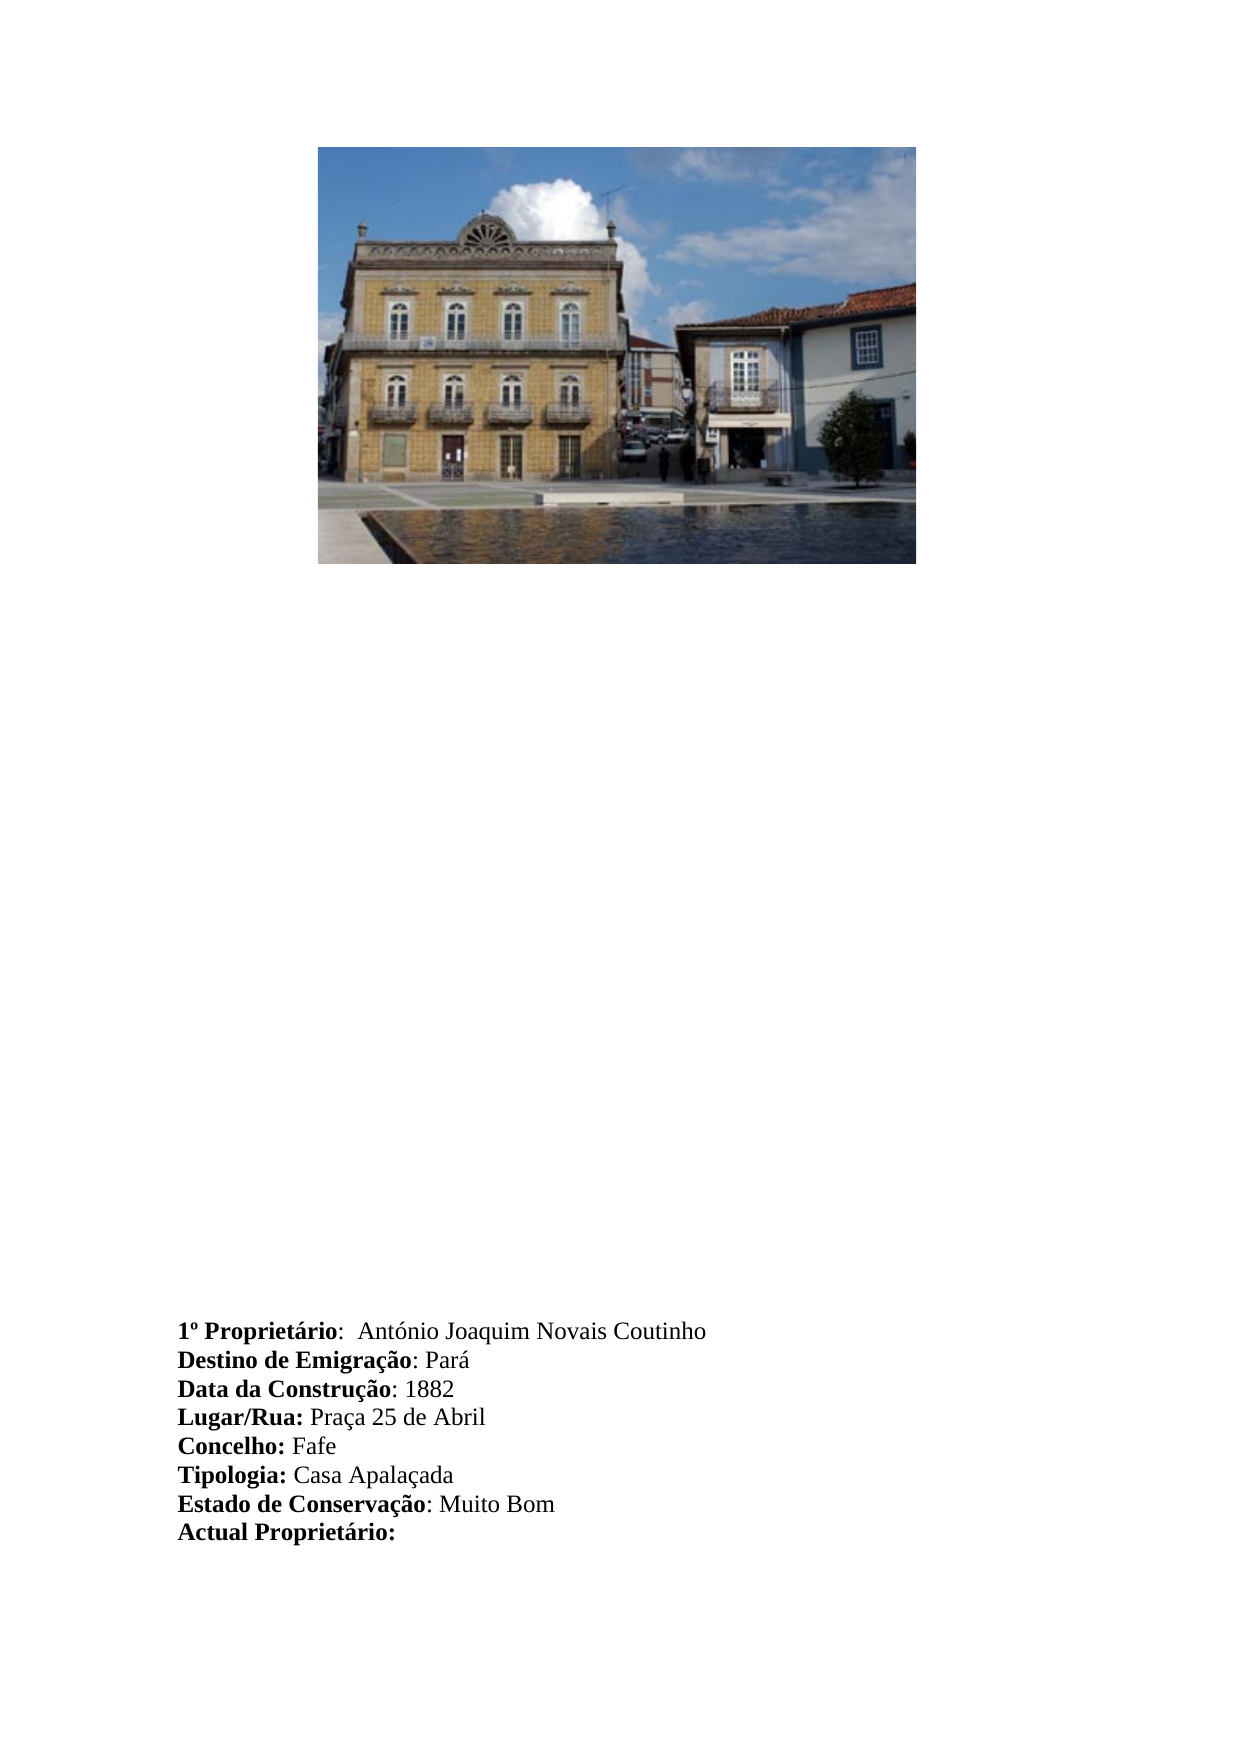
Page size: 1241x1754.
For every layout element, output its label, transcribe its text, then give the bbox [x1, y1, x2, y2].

text Concelho: Fafe [177, 1431, 1063, 1460]
text Actual Proprietário: [177, 1517, 1063, 1546]
text 1º Proprietário: António Joaquim Novais Coutinho [177, 1316, 1063, 1345]
text Lugar/Rua: Praça 25 de Abril [177, 1402, 1063, 1431]
text Estado de Conservação: Muito Bom [177, 1489, 1063, 1517]
text Tipologia: Casa Apalaçada [177, 1460, 1063, 1489]
text Destino de Emigração: Pará [177, 1345, 1063, 1374]
picture [317, 147, 917, 564]
text Data da Construção: 1882 [177, 1374, 1063, 1402]
